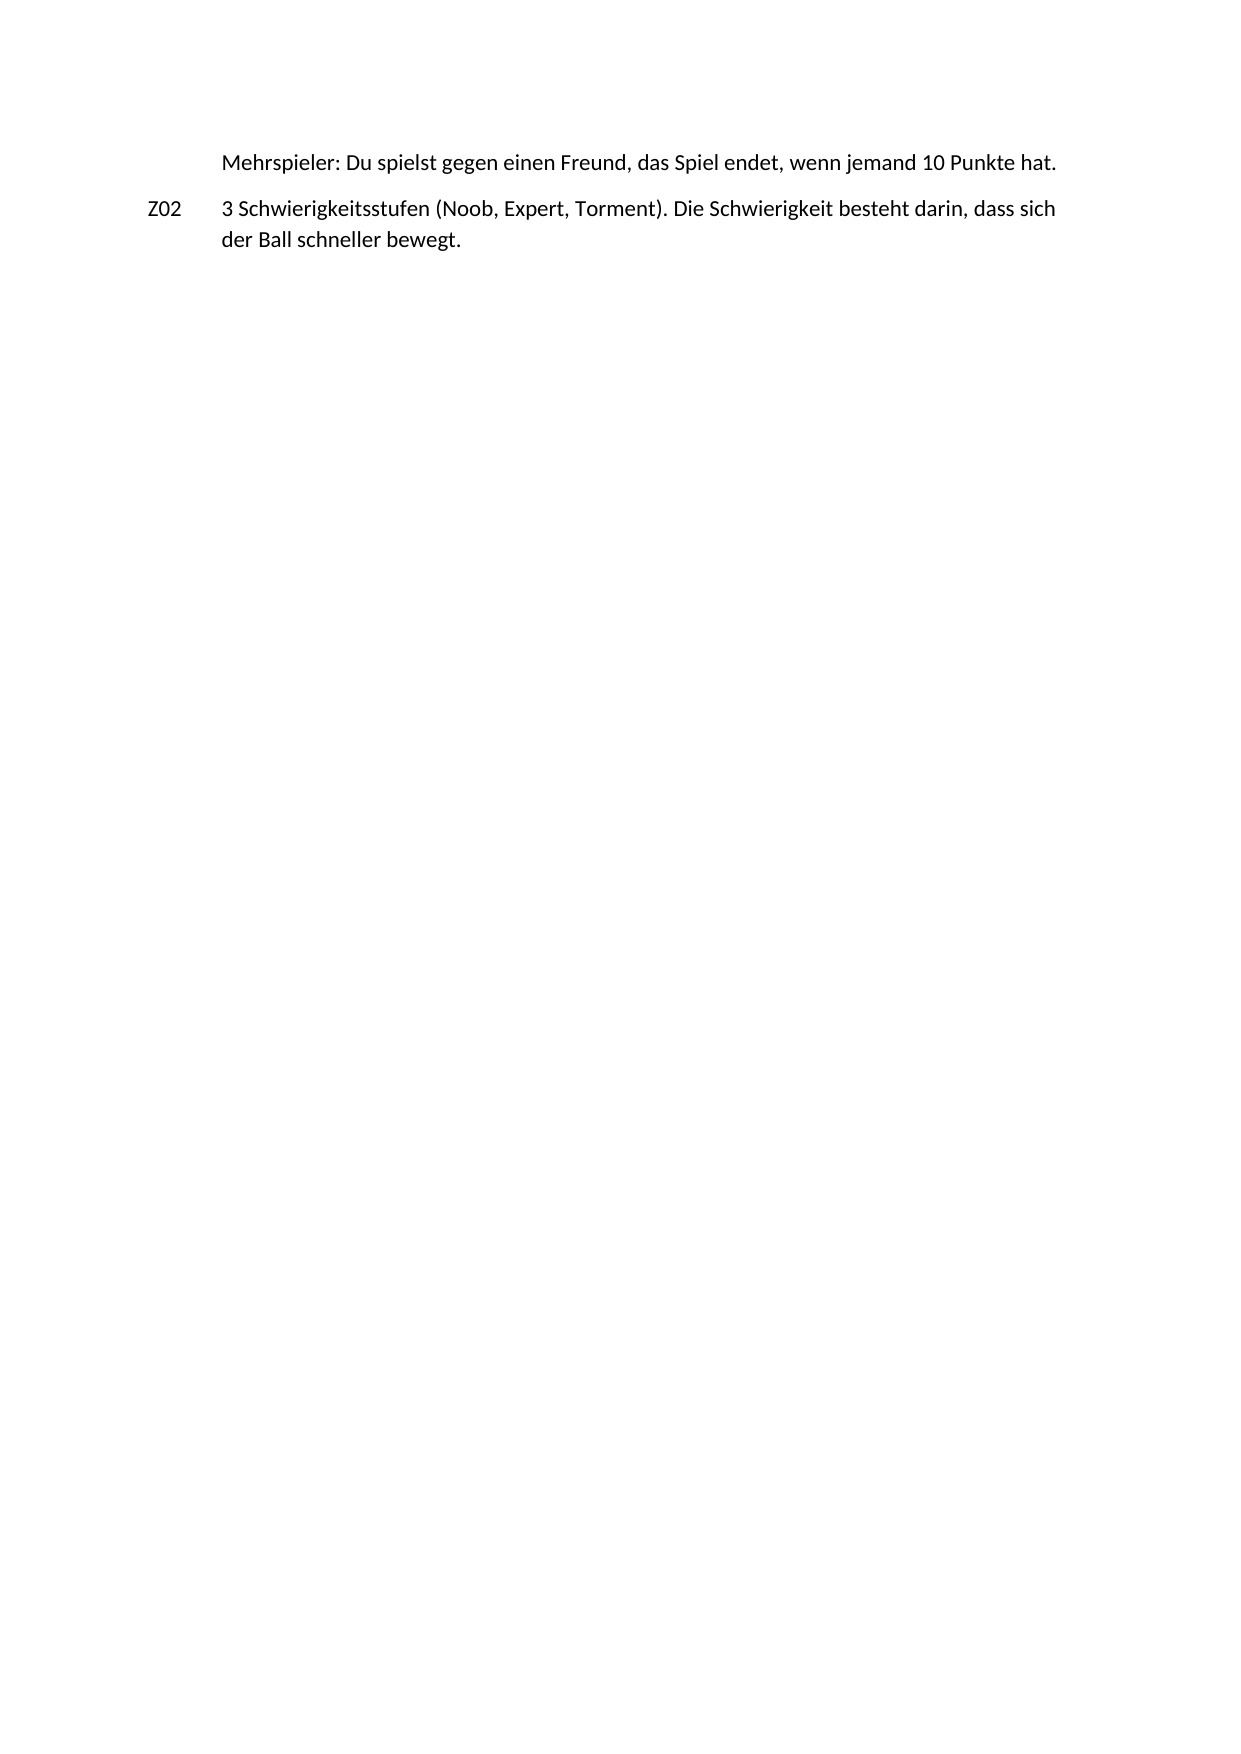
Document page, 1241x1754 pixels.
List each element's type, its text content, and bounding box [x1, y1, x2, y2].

text Z02 3 Schwierigkeitsstufen (Noob, Expert, Torment). Die Schwierigkeit besteht darin, dass sich der Ball schneller bewegt. [148, 194, 1093, 253]
text Mehrspieler: Du spielst gegen einen Freund, das Spiel endet, wenn jemand 10 Punkte hat. [148, 148, 1093, 176]
